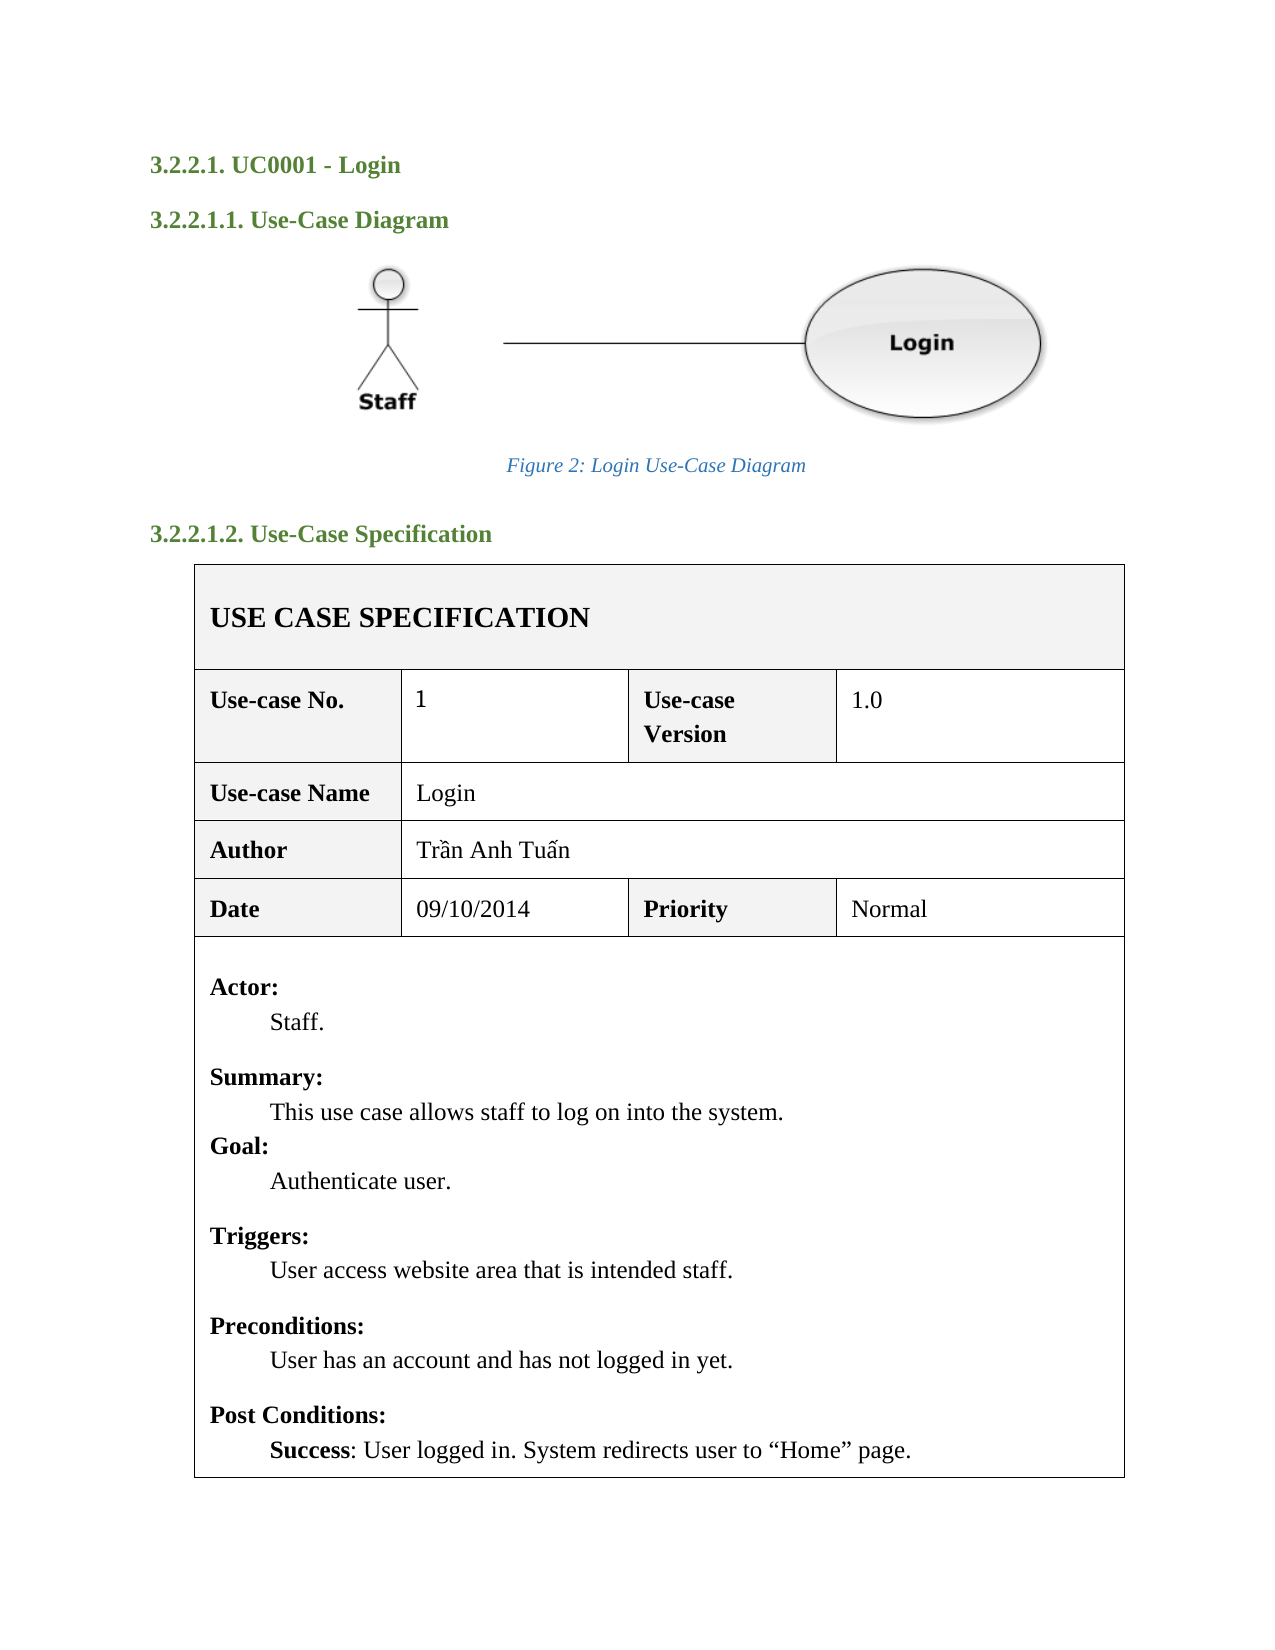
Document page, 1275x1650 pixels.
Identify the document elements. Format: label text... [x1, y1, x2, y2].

subtitle Use-Case Diagram [150, 205, 1125, 234]
table_cell Date [195, 879, 401, 936]
table_cell Use-case Version [629, 670, 836, 762]
table_cell Trần Anh Tuấn [402, 821, 1124, 878]
table_cell Use-case No. [195, 670, 401, 762]
table_cell Use-case Name [195, 763, 401, 819]
table_cell Login [402, 763, 1124, 819]
table_cell Normal [837, 879, 1124, 936]
table_cell Author [195, 821, 401, 878]
table_header USE CASE SPECIFICATION [195, 565, 1124, 669]
table_cell Priority [629, 879, 836, 936]
text Figure 2: Login Use-Case Diagram [187, 453, 1125, 477]
table_cell UC0001 [402, 670, 628, 762]
subtitle Use-Case Specification [150, 519, 1125, 547]
subtitle UC0001 - Login [150, 150, 1125, 179]
picture [253, 250, 1060, 437]
table_cell 1.0 [837, 670, 1124, 762]
table_cell 09/10/2014 [402, 879, 628, 936]
